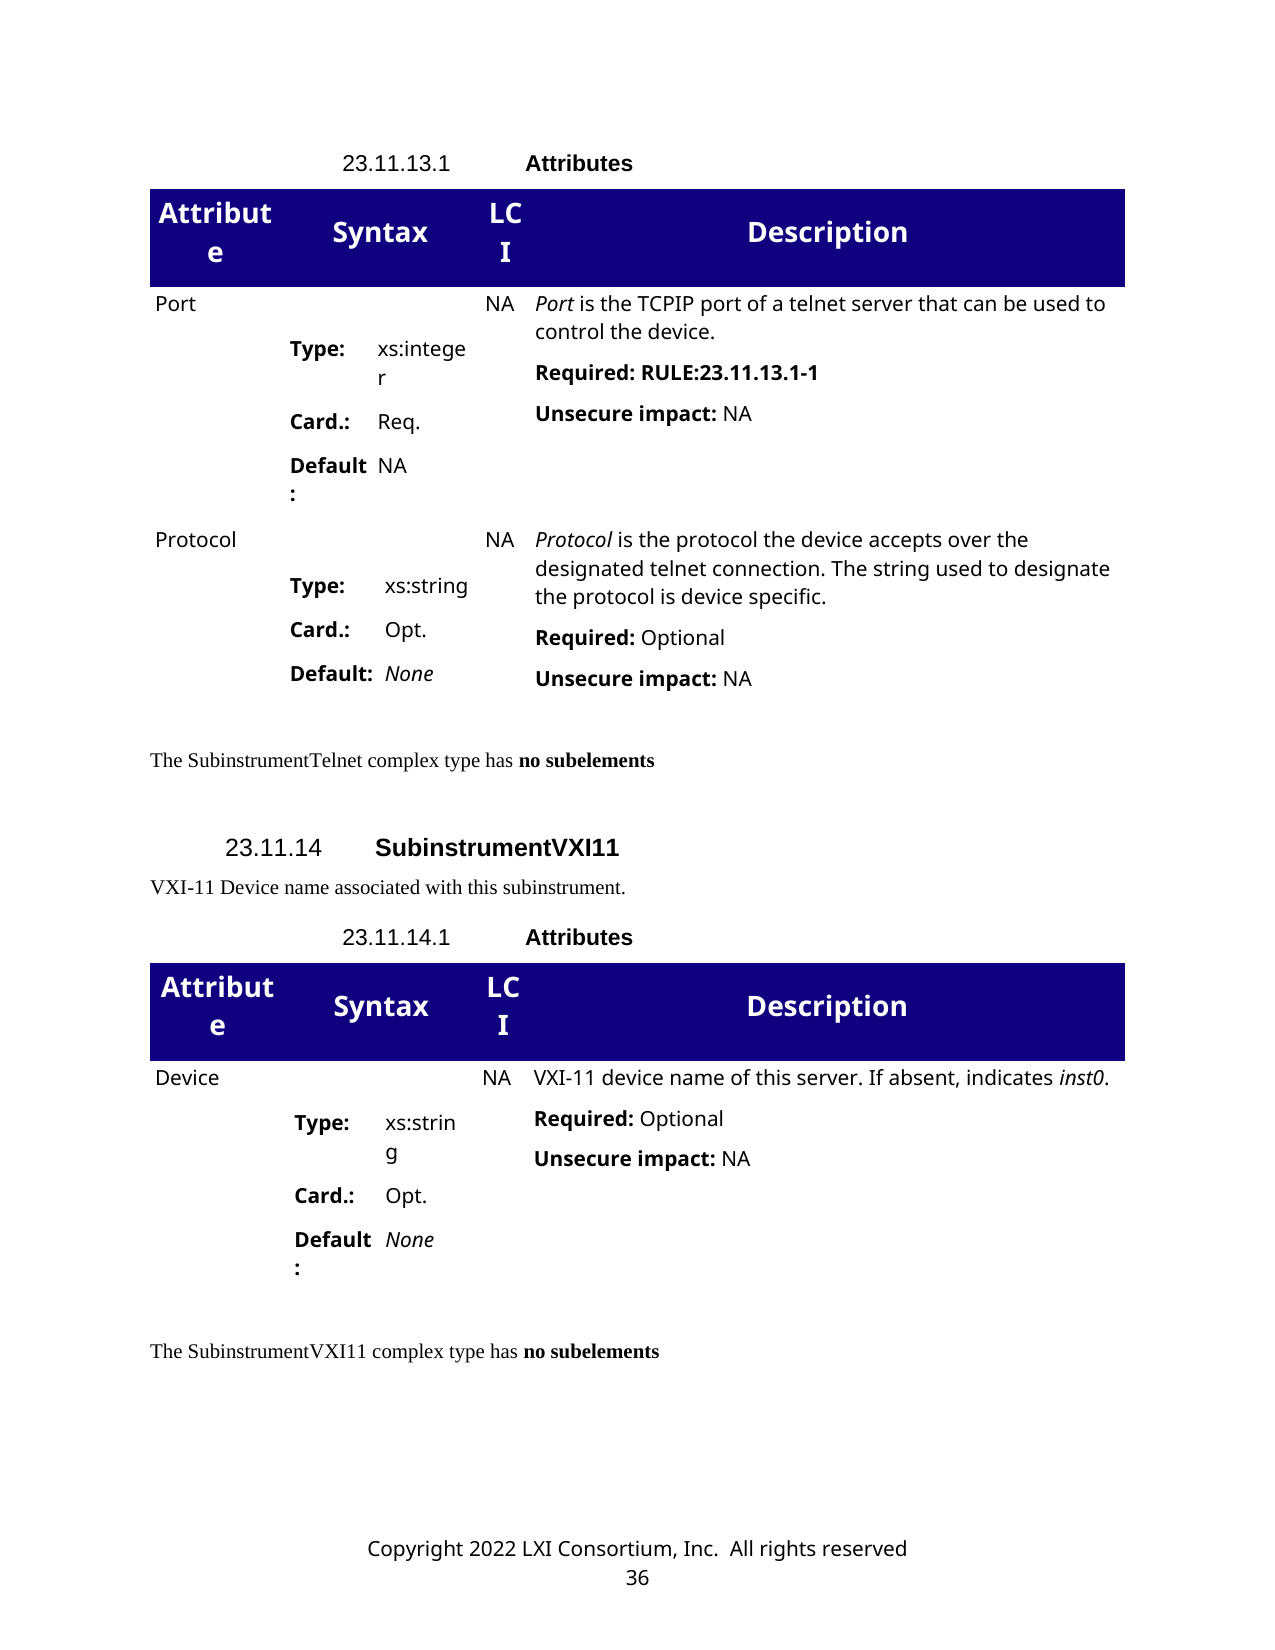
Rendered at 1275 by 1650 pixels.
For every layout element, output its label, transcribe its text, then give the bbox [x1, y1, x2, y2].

table_cell Protocol is the protocol the device accepts over the designated telnet connection. The string used to designate the protocol is device specific. Required: Optional Unsecure impact: NA [530, 524, 1125, 707]
table_cell VXI-11 device name of this server. If absent, indicates inst0. Required: Optional Unsecure impact: NA [529, 1061, 1125, 1297]
subtitle Attributes [342, 924, 1125, 950]
table_cell Protocol [150, 524, 280, 707]
table_cell Port is the TCPIP port of a telnet server that can be used to control the device. Required: RULE:23.11.13.1-1 Unsecure impact: NA [530, 288, 1125, 524]
table_cell Device [150, 1061, 285, 1297]
text The SubinstrumentTelnet complex type has no subelements [150, 748, 1125, 772]
table_cell NA [477, 1061, 529, 1297]
table_header Syntax [280, 189, 480, 287]
text VXI-11 Device name associated with this subinstrument. [150, 875, 1125, 899]
table_cell NA [480, 524, 530, 707]
text The SubinstrumentVXI11 complex type has no subelements [150, 1339, 1125, 1363]
table_cell [280, 288, 480, 524]
table_header Description [529, 963, 1125, 1061]
table_cell [280, 524, 480, 707]
subtitle Attributes [342, 150, 1125, 176]
table_header Attribute [150, 963, 285, 1061]
table_cell [285, 1061, 477, 1297]
table_header Attribute [150, 189, 280, 287]
table_header Syntax [285, 963, 477, 1061]
subtitle SubinstrumentVXI11 [225, 833, 1125, 862]
table_header LCI [480, 189, 530, 287]
table_cell NA [480, 288, 530, 524]
table_header LCI [477, 963, 529, 1061]
table_cell Port [150, 288, 280, 524]
table_header Description [530, 189, 1125, 287]
